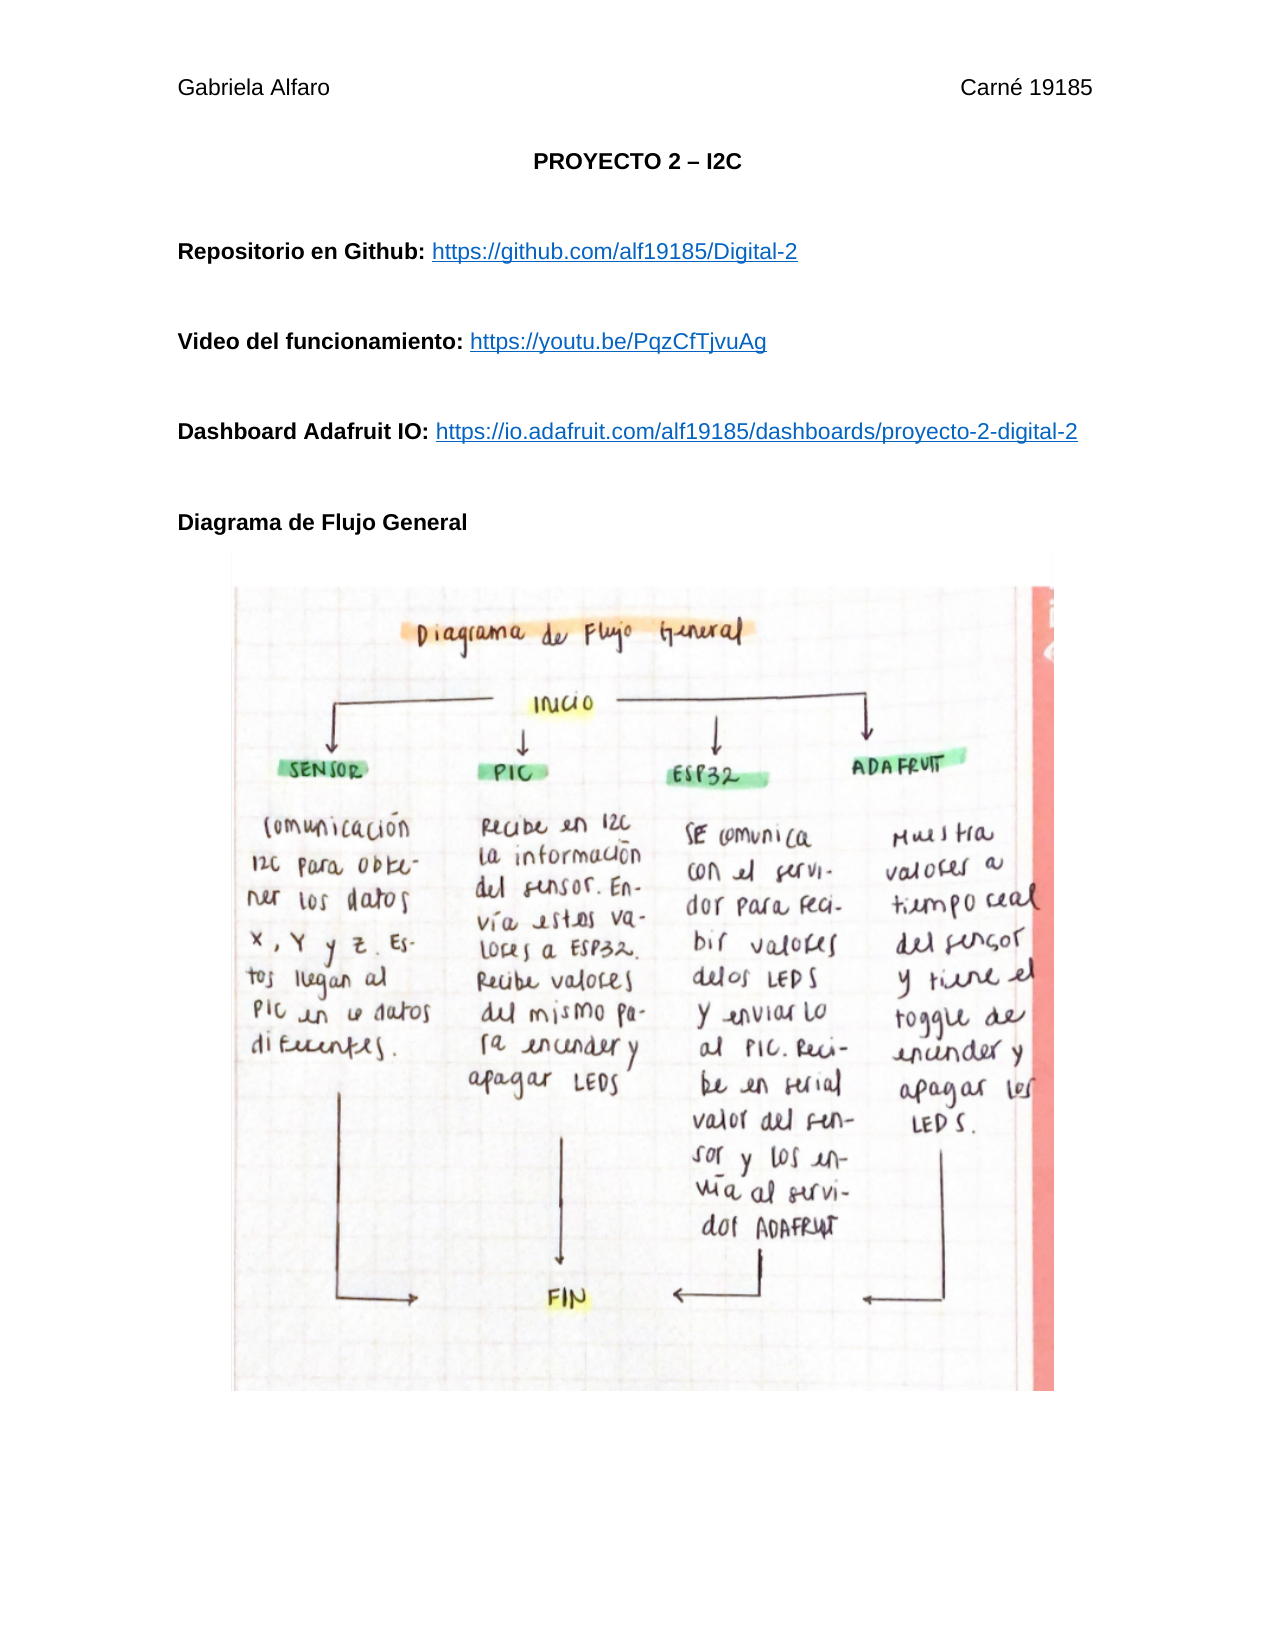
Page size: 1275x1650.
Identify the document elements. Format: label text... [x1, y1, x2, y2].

text Repositorio en Github: https://github.com/alf19185/Digital-2 [177, 238, 1098, 264]
text Dashboard Adafruit IO: https://io.adafruit.com/alf19185/dashboards/proyecto-2-digital-2 [177, 418, 1098, 444]
text Diagrama de Flujo General [177, 508, 1098, 535]
text PROYECTO 2 – I2C [177, 148, 1098, 174]
picture [231, 553, 1054, 1391]
text Video del funcionamiento: https://youtu.be/PqzCfTjvuAg [177, 328, 1098, 354]
